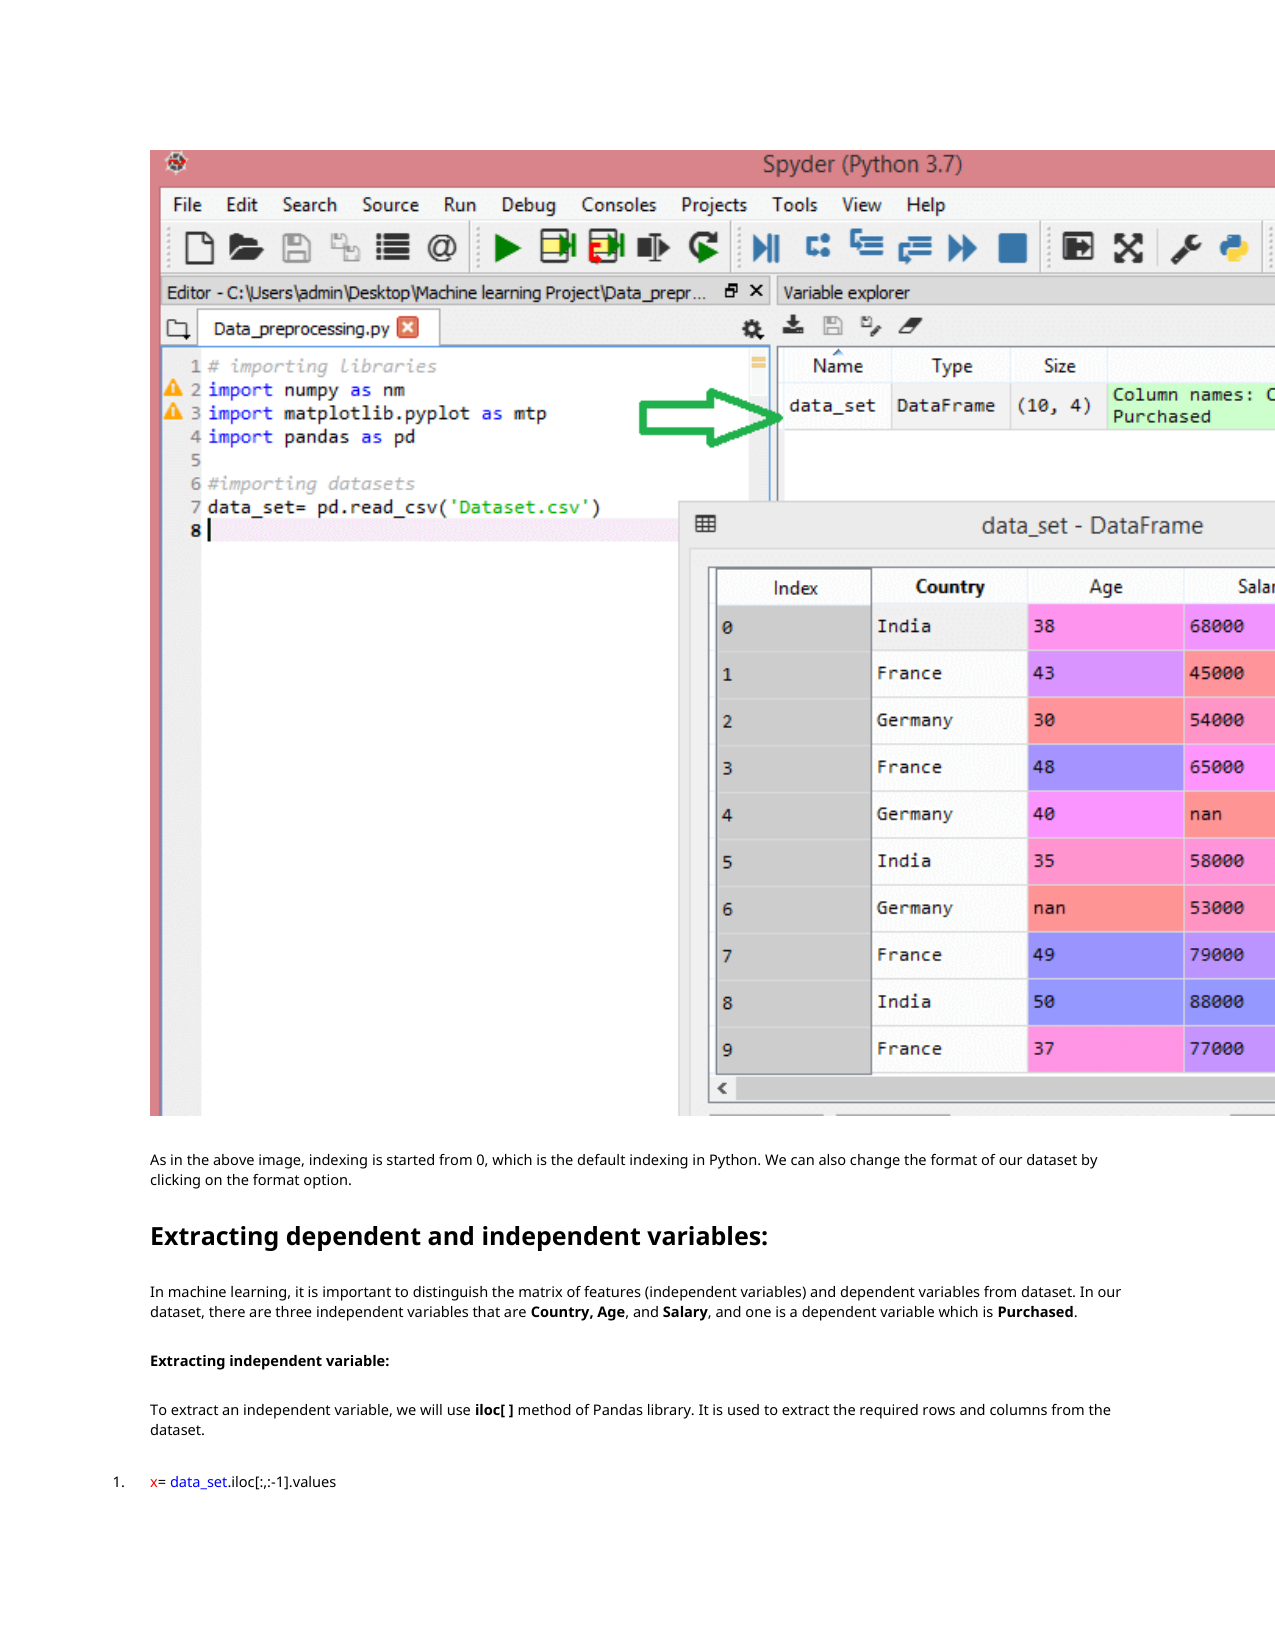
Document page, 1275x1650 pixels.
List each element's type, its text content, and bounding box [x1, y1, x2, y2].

text Extracting independent variable: [150, 1351, 1125, 1370]
list x= data_set.iloc[:,:-1].values [112, 1468, 1125, 1492]
text In machine learning, it is important to distinguish the matrix of features (independent variables) and dependent variables from dataset. In our dataset, there are three independent variables that are Country, Age, and Salary, and one is a dependent variable which is Purchased. [150, 1282, 1125, 1321]
text Extracting dependent and independent variables: [150, 1218, 1125, 1252]
picture [150, 150, 1275, 1116]
text To extract an independent variable, we will use iloc[ ] method of Pandas library. It is used to extract the required rows and columns from the dataset. [150, 1399, 1125, 1439]
text As in the above image, indexing is started from 0, which is the default indexing in Python. We can also change the format of our dataset by clicking on the format option. [150, 1149, 1125, 1189]
